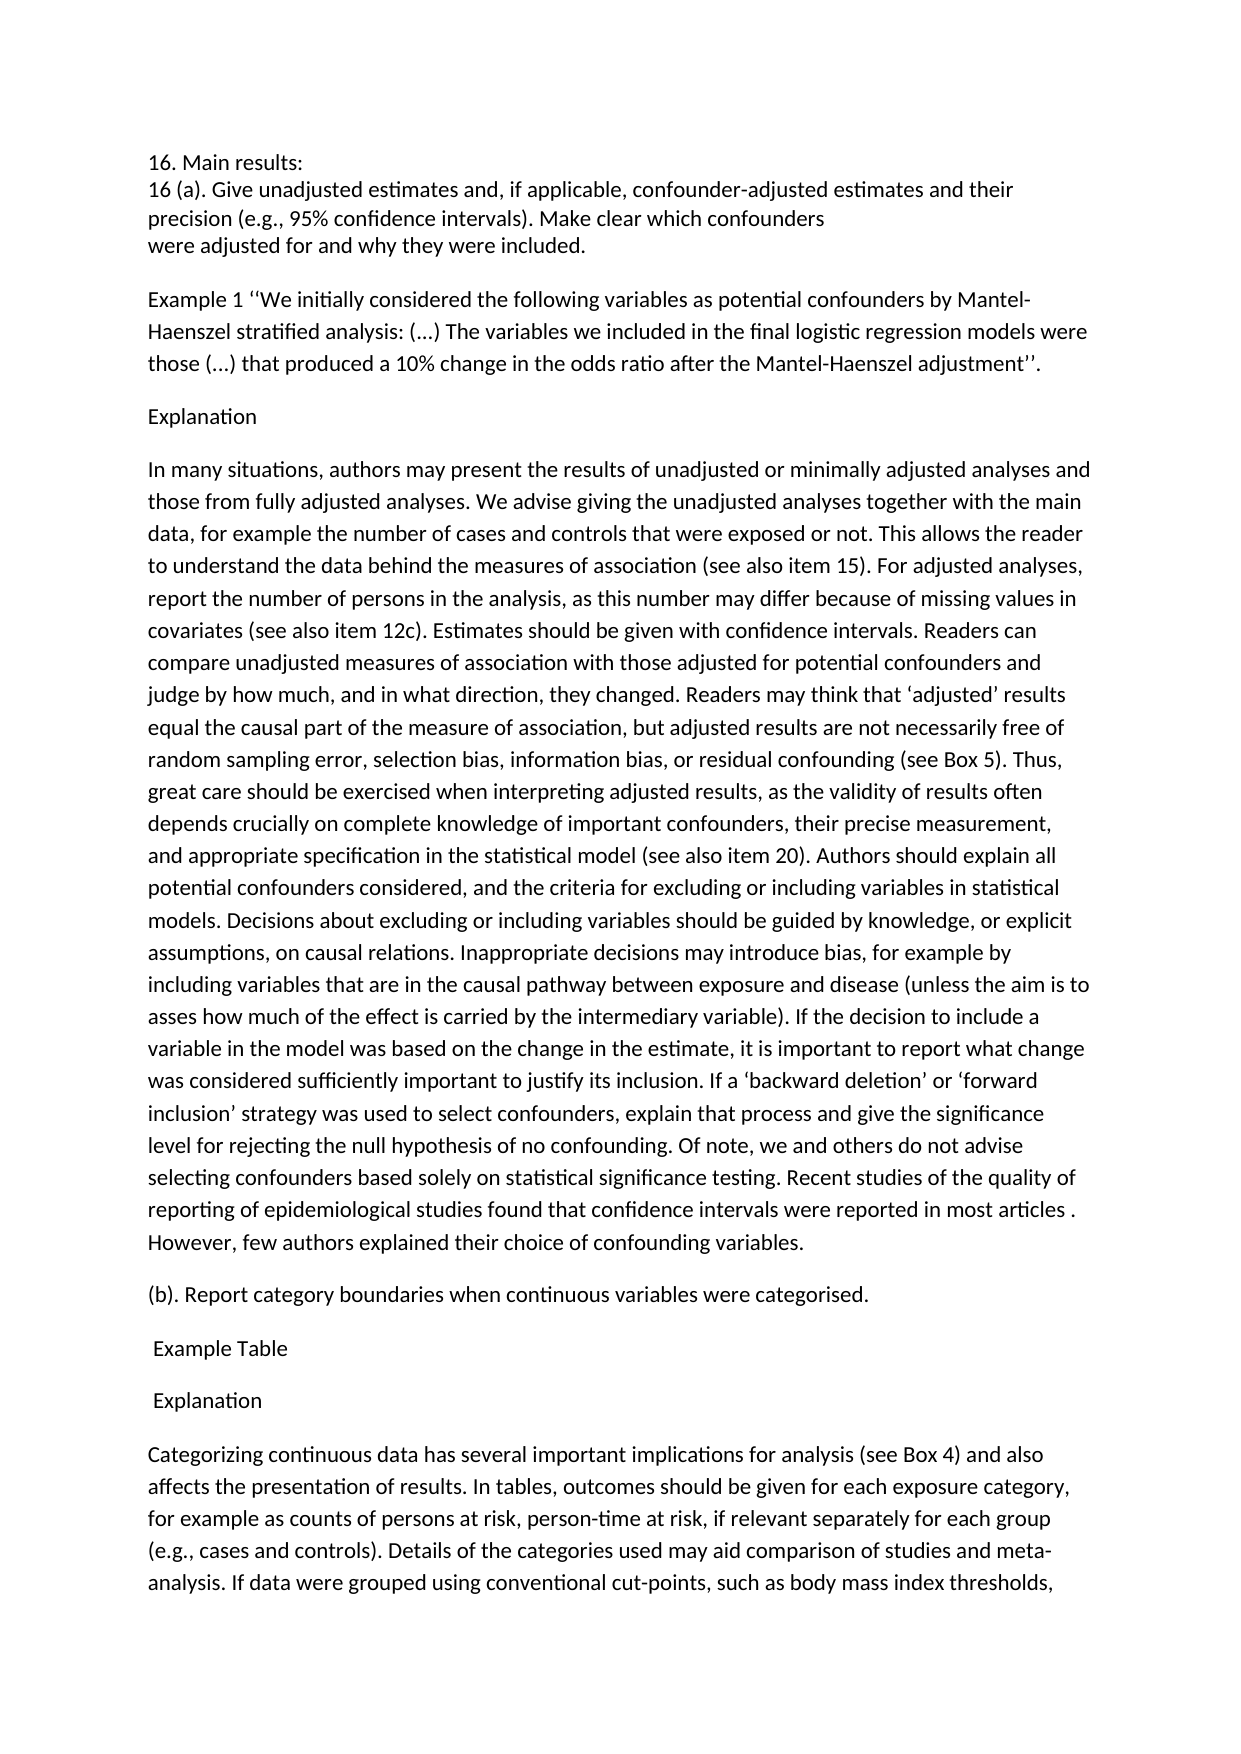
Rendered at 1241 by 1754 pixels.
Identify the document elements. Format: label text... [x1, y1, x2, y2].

text Explanation [148, 402, 1093, 430]
text Example 1 ‘‘We initially considered the following variables as potential confounders by Mantel-Haenszel stratified analysis: (...) The variables we included in the final logistic regression models were those (...) that produced a 10% change in the odds ratio after the Mantel-Haenszel adjustment’’. [148, 285, 1093, 377]
text 16. Main results: [148, 148, 1093, 176]
text Example Table [148, 1334, 1093, 1362]
text In many situations, authors may present the results of unadjusted or minimally adjusted analyses and those from fully adjusted analyses. We advise giving the unadjusted analyses together with the main data, for example the number of cases and controls that were exposed or not. This allows the reader to understand the data behind the measures of association (see also item 15). For adjusted analyses, report the number of persons in the analysis, as this number may differ because of missing values in covariates (see also item 12c). Estimates should be given with confidence intervals. Readers can compare unadjusted measures of association with those adjusted for potential confounders and judge by how much, and in what direction, they changed. Readers may think that ‘adjusted’ results equal the causal part of the measure of association, but adjusted results are not necessarily free of random sampling error, selection bias, information bias, or residual confounding (see Box 5). Thus, great care should be exercised when interpreting adjusted results, as the validity of results often depends crucially on complete knowledge of important confounders, their precise measurement, and appropriate specification in the statistical model (see also item 20). Authors should explain all potential confounders considered, and the criteria for excluding or including variables in statistical models. Decisions about excluding or including variables should be guided by knowledge, or explicit assumptions, on causal relations. Inappropriate decisions may introduce bias, for example by including variables that are in the causal pathway between exposure and disease (unless the aim is to asses how much of the effect is carried by the intermediary variable). If the decision to include a variable in the model was based on the change in the estimate, it is important to report what change was considered sufficiently important to justify its inclusion. If a ‘backward deletion’ or ‘forward inclusion’ strategy was used to select confounders, explain that process and give the significance level for rejecting the null hypothesis of no confounding. Of note, we and others do not advise selecting confounders based solely on statistical significance testing. Recent studies of the quality of reporting of epidemiological studies found that confidence intervals were reported in most articles . However, few authors explained their choice of confounding variables. [148, 455, 1093, 1256]
text 16 (a). Give unadjusted estimates and, if applicable, confounder-adjusted estimates and their precision (e.g., 95% confidence intervals). Make clear which confounders [148, 176, 1093, 232]
text (b). Report category boundaries when continuous variables were categorised. [148, 1281, 1093, 1309]
text were adjusted for and why they were included. [148, 232, 1093, 260]
text Explanation [148, 1387, 1093, 1415]
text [148, 1440, 1093, 1596]
